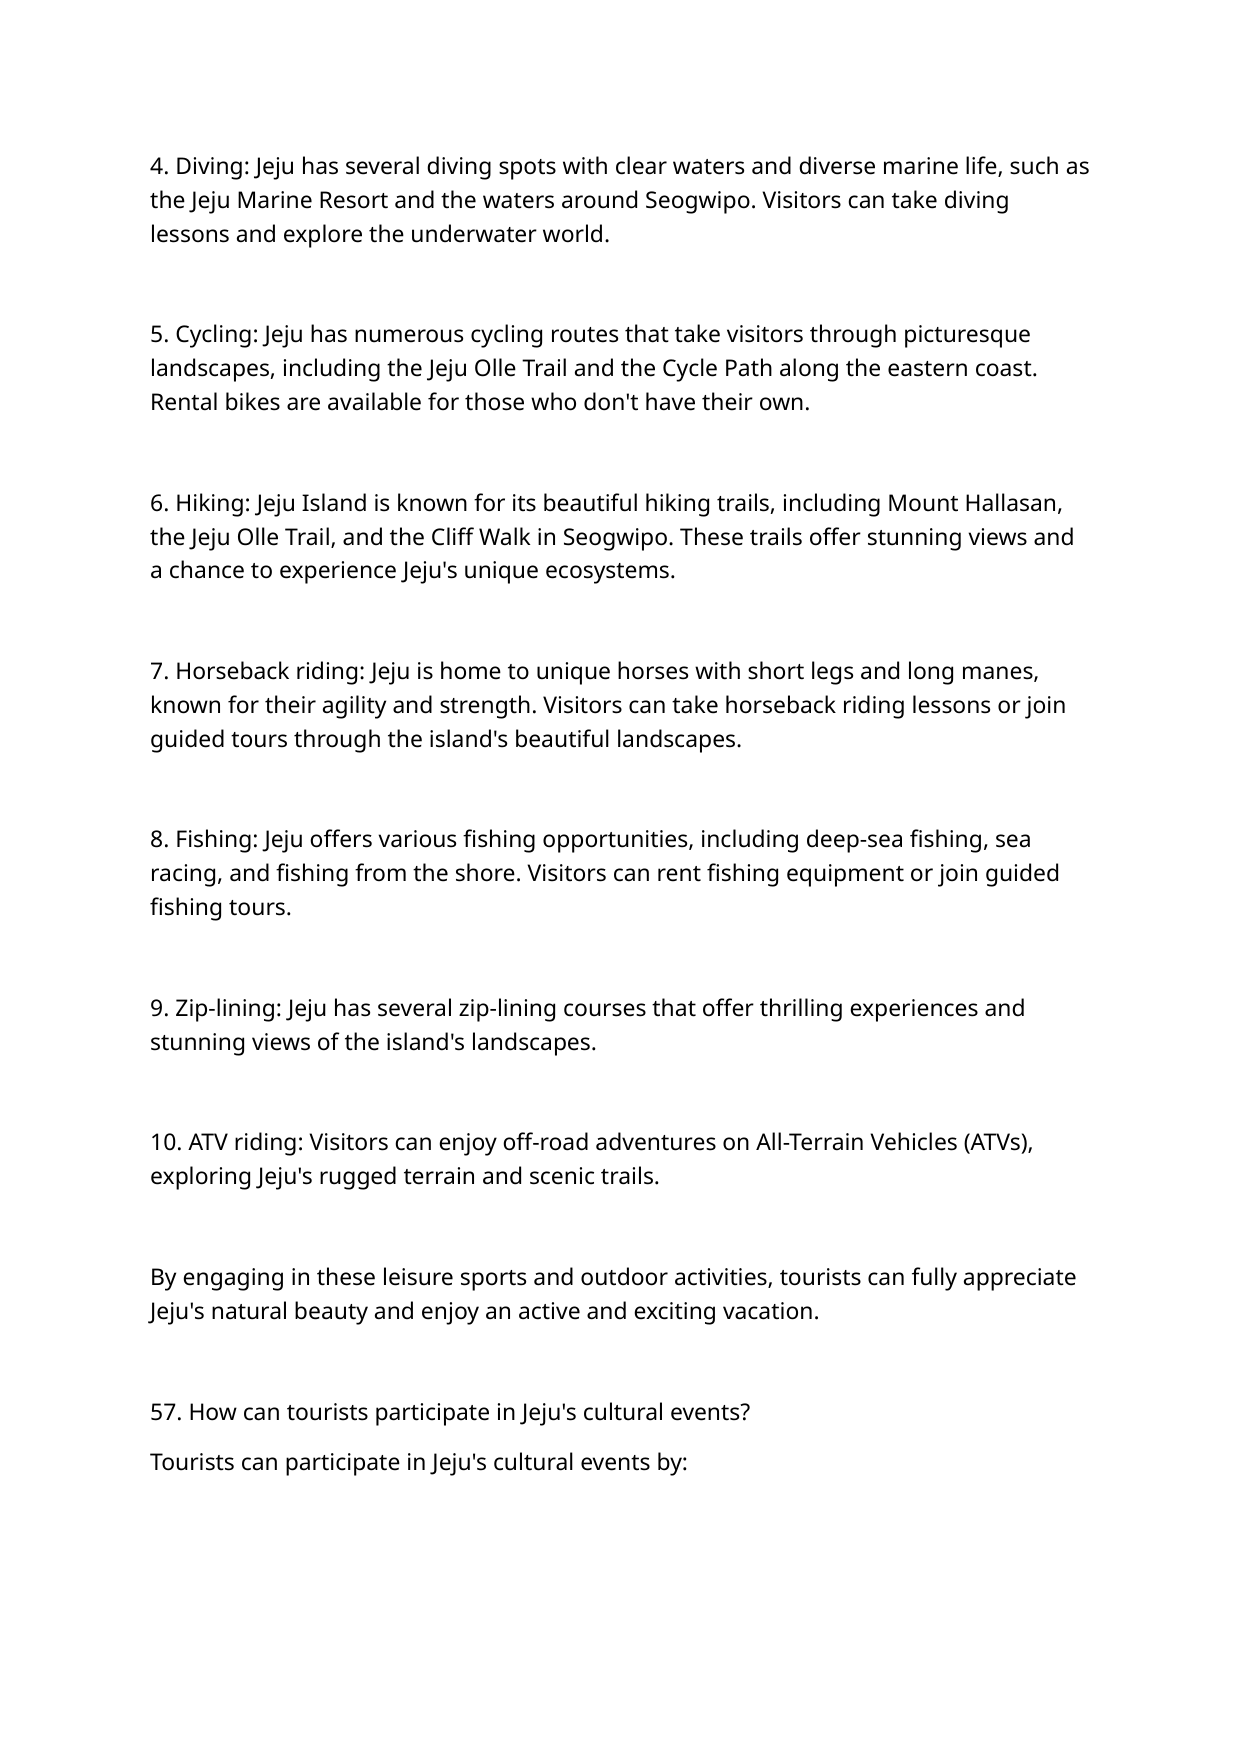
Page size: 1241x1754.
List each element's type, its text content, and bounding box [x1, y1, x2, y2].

text 10. ATV riding: Visitors can enjoy off-road adventures on All-Terrain Vehicles (ATVs), exploring Jeju's rugged terrain and scenic trails. [150, 1126, 1090, 1191]
text 8. Fishing: Jeju offers various fishing opportunities, including deep-sea fishing, sea racing, and fishing from the shore. Visitors can rent fishing equipment or join guided fishing tours. [150, 823, 1090, 922]
text 5. Cycling: Jeju has numerous cycling routes that take visitors through picturesque landscapes, including the Jeju Olle Trail and the Cycle Path along the eastern coast. Rental bikes are available for those who don't have their own. [150, 318, 1090, 417]
text Tourists can participate in Jeju's cultural events by: [150, 1446, 1090, 1477]
text 4. Diving: Jeju has several diving spots with clear waters and diverse marine life, such as the Jeju Marine Resort and the waters around Seogwipo. Visitors can take diving lessons and explore the underwater world. [150, 150, 1090, 249]
text 6. Hiking: Jeju Island is known for its beautiful hiking trails, including Mount Hallasan, the Jeju Olle Trail, and the Cliff Walk in Seogwipo. These trails offer stunning views and a chance to experience Jeju's unique ecosystems. [150, 487, 1090, 585]
text 9. Zip-lining: Jeju has several zip-lining courses that offer thrilling experiences and stunning views of the island's landscapes. [150, 992, 1090, 1057]
text 57. How can tourists participate in Jeju's cultural events? [150, 1395, 1090, 1427]
text 7. Horseback riding: Jeju is home to unique horses with short legs and long manes, known for their agility and strength. Visitors can take horseback riding lessons or join guided tours through the island's beautiful landscapes. [150, 655, 1090, 754]
text By engaging in these leisure sports and outdoor activities, tourists can fully appreciate Jeju's natural beauty and enjoy an active and exciting vacation. [150, 1261, 1090, 1326]
